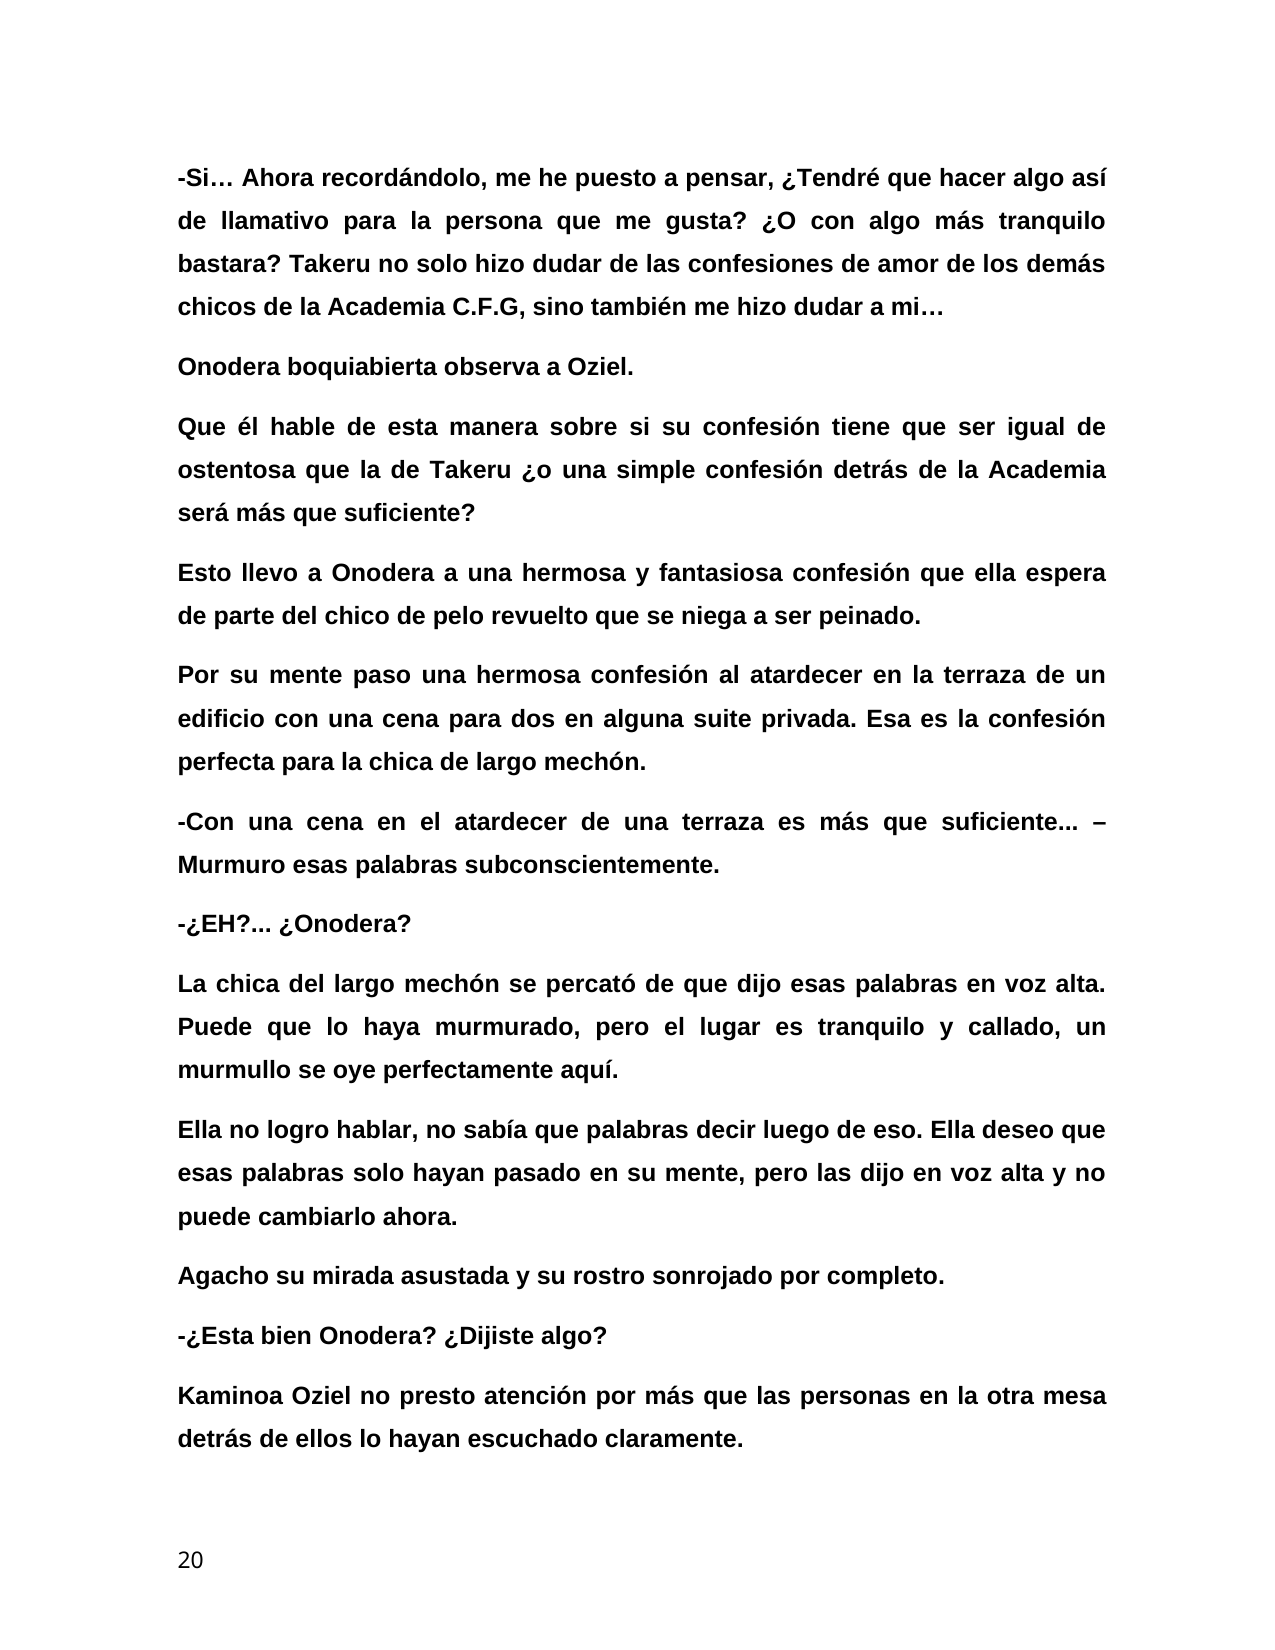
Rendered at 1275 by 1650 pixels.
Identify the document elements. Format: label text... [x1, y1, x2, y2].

text Que él hable de esta manera sobre si su confesión tiene que ser igual de ostentosa que la de Takeru ¿o una simple confesión detrás de la Academia será más que suficiente? [177, 411, 1107, 526]
text La chica del largo mechón se percató de que dijo esas palabras en voz alta. Puede que lo haya murmurado, pero el lugar es tranquilo y callado, un murmullo se oye perfectamente aquí. [177, 969, 1107, 1084]
text -Con una cena en el atardecer de una terraza es más que suficiente... –Murmuro esas palabras subconscientemente. [177, 806, 1107, 878]
text Esto llevo a Onodera a una hermosa y fantasiosa confesión que ella espera de parte del chico de pelo revuelto que se niega a ser peinado. [177, 557, 1107, 629]
text Ella no logro hablar, no sabía que palabras decir luego de eso. Ella deseo que esas palabras solo hayan pasado en su mente, pero las dijo en voz alta y no puede cambiarlo ahora. [177, 1115, 1107, 1230]
text -Si… Ahora recordándolo, me he puesto a pensar, ¿Tendré que hacer algo así de llamativo para la persona que me gusta? ¿O con algo más tranquilo bastara? Takeru no solo hizo dudar de las confesiones de amor de los demás chicos de la Academia C.F.G, sino también me hizo dudar a mi… [177, 162, 1107, 321]
text Por su mente paso una hermosa confesión al atardecer en la terraza de un edificio con una cena para dos en alguna suite privada. Esa es la confesión perfecta para la chica de largo mechón. [177, 660, 1107, 775]
text Agacho su mirada asustada y su rostro sonrojado por completo. [177, 1261, 1107, 1290]
text Kaminoa Oziel no presto atención por más que las personas en la otra mesa detrás de ellos lo hayan escuchado claramente. [177, 1381, 1107, 1453]
text -¿Esta bien Onodera? ¿Dijiste algo? [177, 1321, 1107, 1350]
text Onodera boquiabierta observa a Oziel. [177, 352, 1107, 380]
text -¿EH?... ¿Onodera? [177, 909, 1107, 938]
